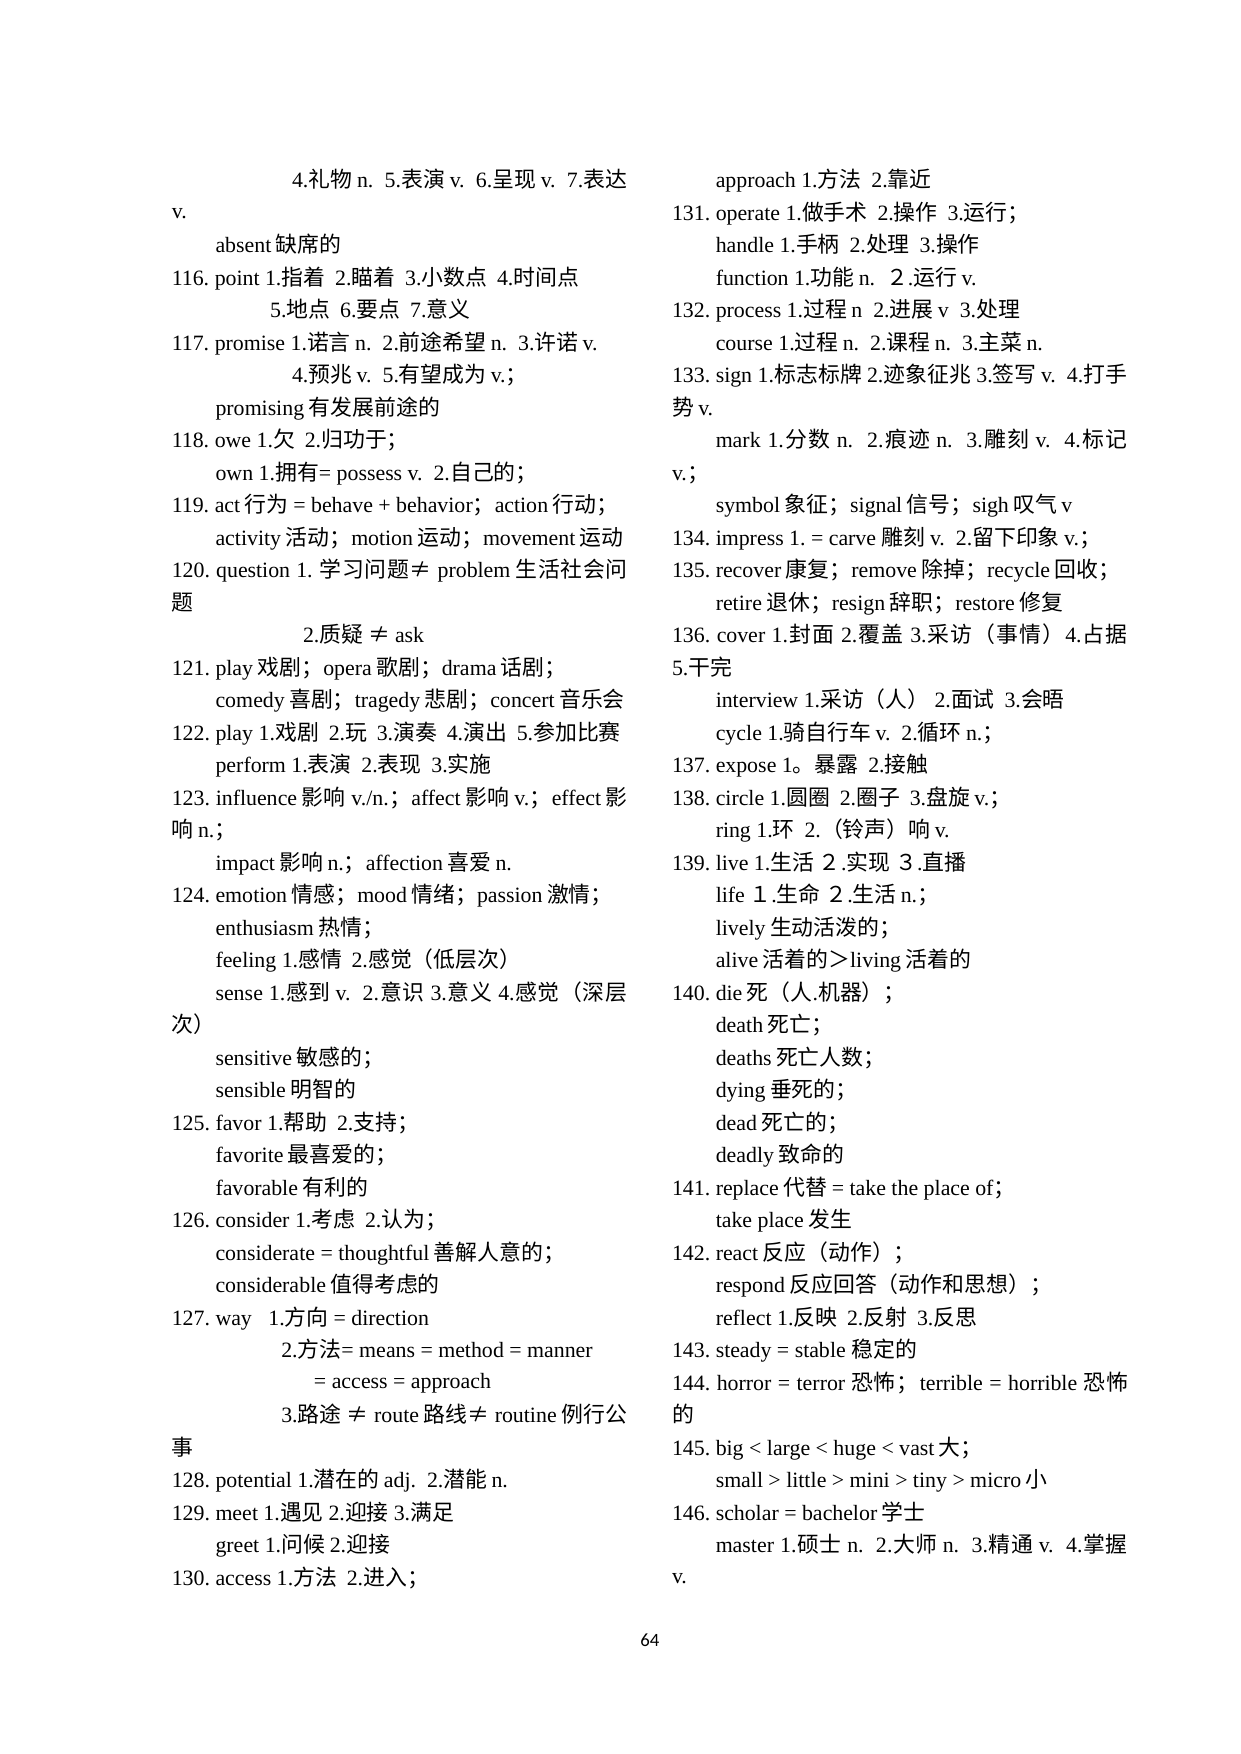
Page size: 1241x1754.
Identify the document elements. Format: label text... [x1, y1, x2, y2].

text sensible明智的 [172, 1072, 627, 1104]
text 122. play 1.戏剧 2.玩 3.演奏 4.演出 5.参加比赛 [172, 714, 627, 747]
text considerable值得考虑的 [172, 1267, 627, 1299]
text 141. replace代替 = take the place of； [672, 1169, 1128, 1202]
text = access = approach [172, 1364, 627, 1397]
text promising有发展前途的 [172, 389, 627, 422]
text retire退休；resign辞职；restore修复 [672, 584, 1128, 617]
text dead死亡的； [672, 1104, 1128, 1137]
text 145. big < large < huge < vast大； [672, 1429, 1128, 1462]
text 126. consider 1.考虑 2.认为； [172, 1202, 627, 1234]
text 4.预兆v. 5.有望成为v.； [172, 357, 627, 389]
text 119. act行为 = behave + behavior；action行动； [172, 487, 627, 519]
text absent缺席的 [172, 227, 627, 259]
text 118. owe 1.欠 2.归功于； [172, 422, 627, 454]
text feeling 1.感情 2.感觉（低层次） [172, 942, 627, 974]
text approach 1.方法 2.靠近 [672, 162, 1128, 194]
text 116. point 1.指着 2.瞄着 3.小数点 4.时间点 [172, 259, 627, 292]
text 139. live 1.生活 ２.实现 ３.直播 [672, 844, 1128, 877]
text 123. influence影响 v./n.；affect影响v.；effect影响n.； [172, 779, 627, 844]
text 134. impress 1. = carve 雕刻v. 2.留下印象v.； [672, 519, 1128, 552]
text favorite最喜爱的； [172, 1137, 627, 1169]
text 4.礼物n. 5.表演v. 6.呈现v. 7.表达v. [172, 162, 627, 227]
text course 1.过程n. 2.课程n. 3.主菜n. [672, 324, 1128, 357]
text master 1.硕士n. 2.大师n. 3.精通v. 4.掌握v. [672, 1527, 1128, 1592]
text 140. die死（人.机器）； [672, 974, 1128, 1007]
text 120. question 1. 学习问题≠ problem生活社会问题 [172, 552, 627, 617]
text cycle 1.骑自行车v. 2.循环n.； [672, 714, 1128, 747]
text reflect 1.反映 2.反射 3.反思 [672, 1299, 1128, 1332]
text small > little > mini > tiny > micro小 [672, 1462, 1128, 1494]
text 138. circle 1.圆圈 2.圈子 3.盘旋v.； [672, 779, 1128, 812]
text 124. emotion情感；mood情绪；passion激情； [172, 877, 627, 909]
text 143. steady = stable 稳定的 [672, 1332, 1128, 1364]
text own 1.拥有= possess v. 2.自己的； [172, 454, 627, 487]
text 136. cover 1.封面 2.覆盖 3.采访（事情）4.占据 5.干完 [672, 617, 1128, 682]
text function 1.功能n. ２.运行v. [672, 259, 1128, 292]
text mark 1.分数n. 2.痕迹n. 3.雕刻v. 4.标记v.； [672, 422, 1128, 487]
text 132. process 1.过程n 2.进展v 3.处理 [672, 292, 1128, 324]
text sensitive敏感的； [172, 1039, 627, 1072]
text 137. expose 1。暴露 2.接触 [672, 747, 1128, 779]
text take place发生 [672, 1202, 1128, 1234]
text impact影响n.；affection喜爱n. [172, 844, 627, 877]
text 144. horror = terror恐怖；terrible = horrible恐怖的 [672, 1364, 1128, 1429]
text deadly致命的 [672, 1137, 1128, 1169]
text life１.生命 ２.生活n.； [672, 877, 1128, 909]
text 121. play戏剧；opera歌剧；drama话剧； [172, 649, 627, 682]
text 133. sign 1.标志标牌 2.迹象征兆 3.签写v. 4.打手势v. [672, 357, 1128, 422]
text 2.方法= means = method = manner [172, 1332, 627, 1364]
text 130. access 1.方法 2.进入； [172, 1559, 627, 1592]
text handle 1.手柄 2.处理 3.操作 [672, 227, 1128, 259]
text ring 1.环 2.（铃声）响v. [672, 812, 1128, 844]
text activity活动；motion运动；movement运动 [172, 519, 627, 552]
text sense 1.感到v. 2.意识 3.意义 4.感觉（深层次） [172, 974, 627, 1039]
text comedy喜剧；tragedy悲剧；concert音乐会 [172, 682, 627, 714]
text 125. favor 1.帮助 2.支持； [172, 1104, 627, 1137]
text 127. way 1.方向 = direction [172, 1299, 627, 1332]
text death死亡； [672, 1007, 1128, 1039]
text dying垂死的； [672, 1072, 1128, 1104]
text 129. meet 1.遇见 2.迎接 3.满足 [172, 1494, 627, 1527]
text 128. potential 1.潜在的adj. 2.潜能n. [172, 1462, 627, 1494]
text 2.质疑 ≠ ask [172, 617, 627, 649]
text alive活着的＞living活着的 [672, 942, 1128, 974]
text deaths死亡人数； [672, 1039, 1128, 1072]
text 5.地点 6.要点 7.意义 [172, 292, 627, 324]
text 131. operate 1.做手术 2.操作 3.运行； [672, 194, 1128, 227]
text considerate = thoughtful善解人意的； [172, 1234, 627, 1267]
text enthusiasm热情； [172, 909, 627, 942]
text 146. scholar = bachelor学士 [672, 1494, 1128, 1527]
text perform 1.表演 2.表现 3.实施 [172, 747, 627, 779]
text symbol象征；signal信号；sigh叹气v [672, 487, 1128, 519]
text 117. promise 1.诺言n. 2.前途希望n. 3.许诺v. [172, 324, 627, 357]
text favorable有利的 [172, 1169, 627, 1202]
text interview 1.采访（人） 2.面试 3.会晤 [672, 682, 1128, 714]
text respond反应回答（动作和思想）； [672, 1267, 1128, 1299]
text 3.路途 ≠ route路线≠ routine例行公事 [172, 1397, 627, 1462]
text 142. react反应（动作）； [672, 1234, 1128, 1267]
text greet 1.问候 2.迎接 [172, 1527, 627, 1559]
text 135. recover康复；remove除掉；recycle回收； [672, 552, 1128, 584]
text lively生动活泼的； [672, 909, 1128, 942]
